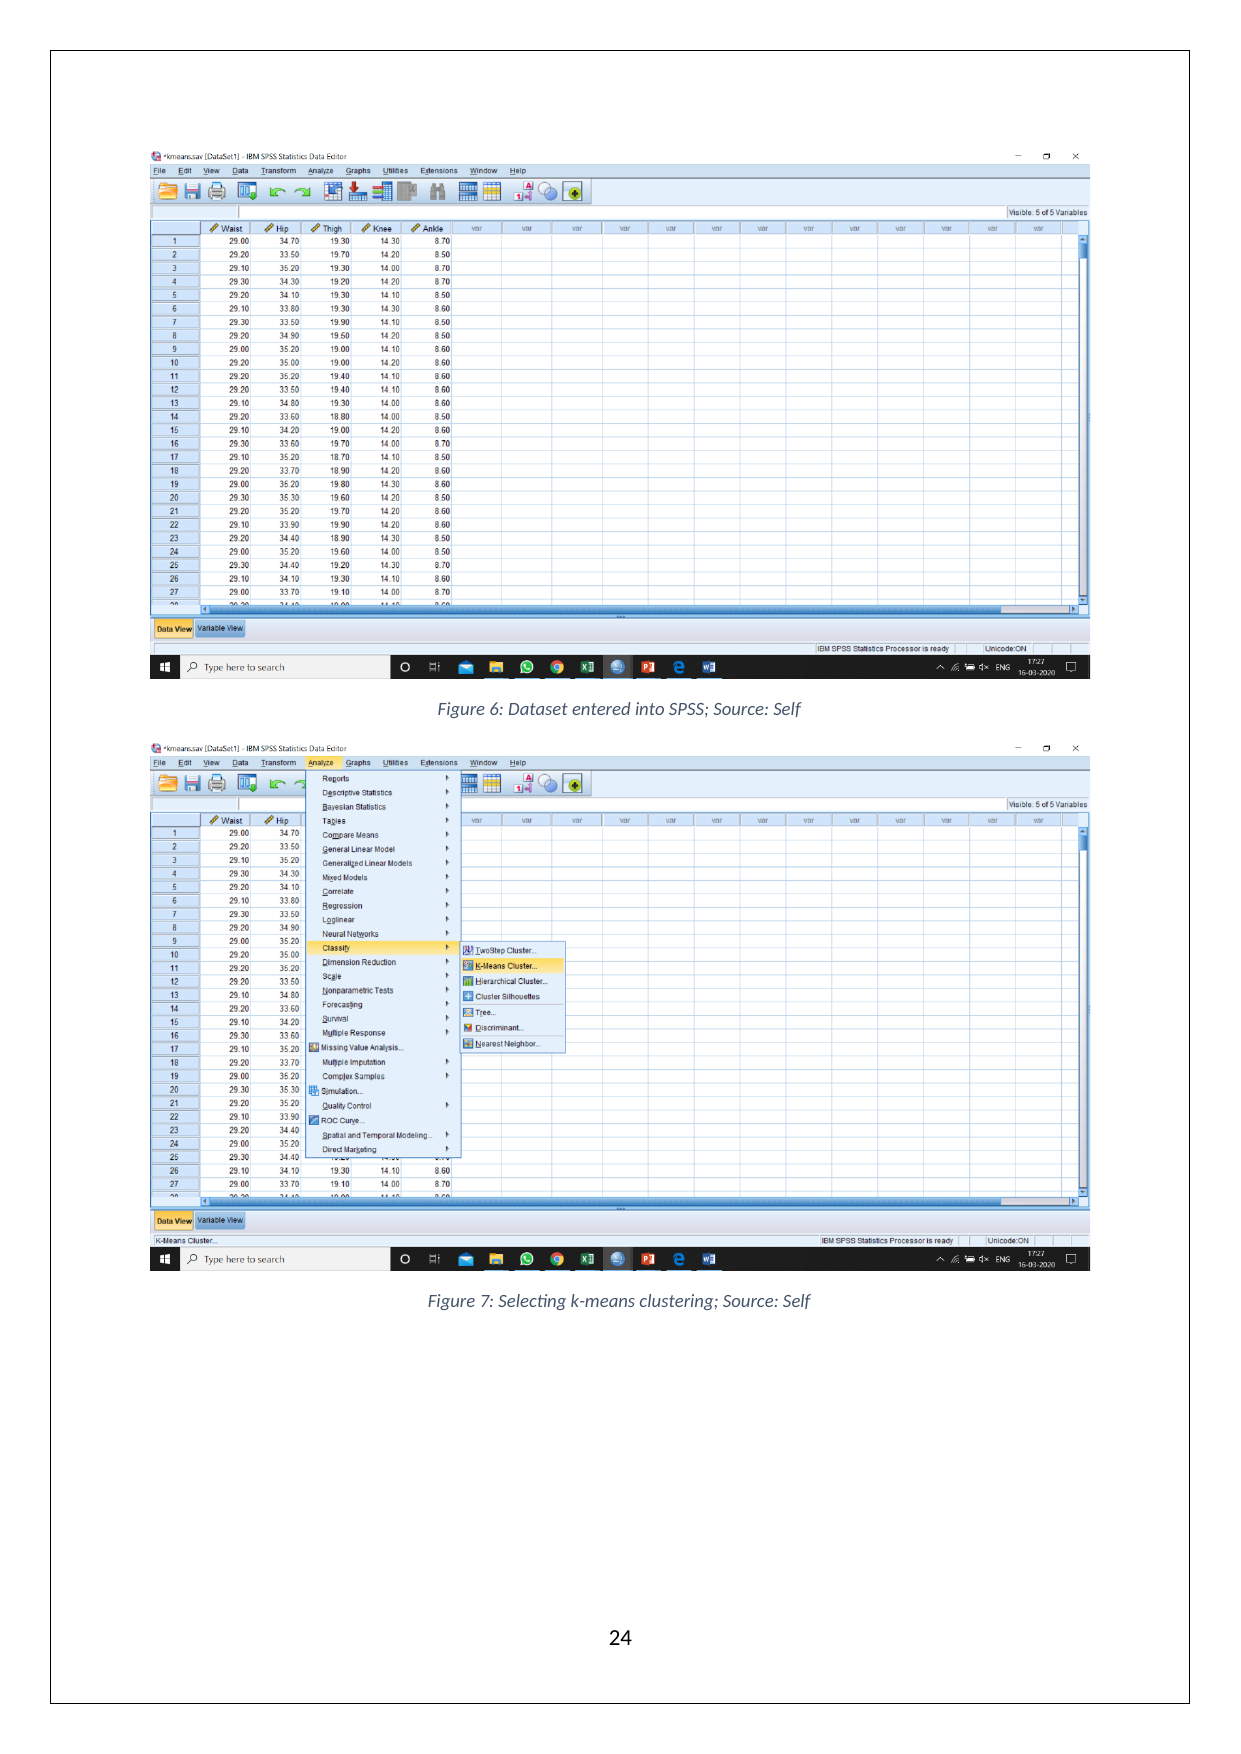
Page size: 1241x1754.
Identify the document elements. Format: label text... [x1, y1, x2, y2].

picture [150, 741, 1091, 1271]
picture [150, 150, 1091, 679]
